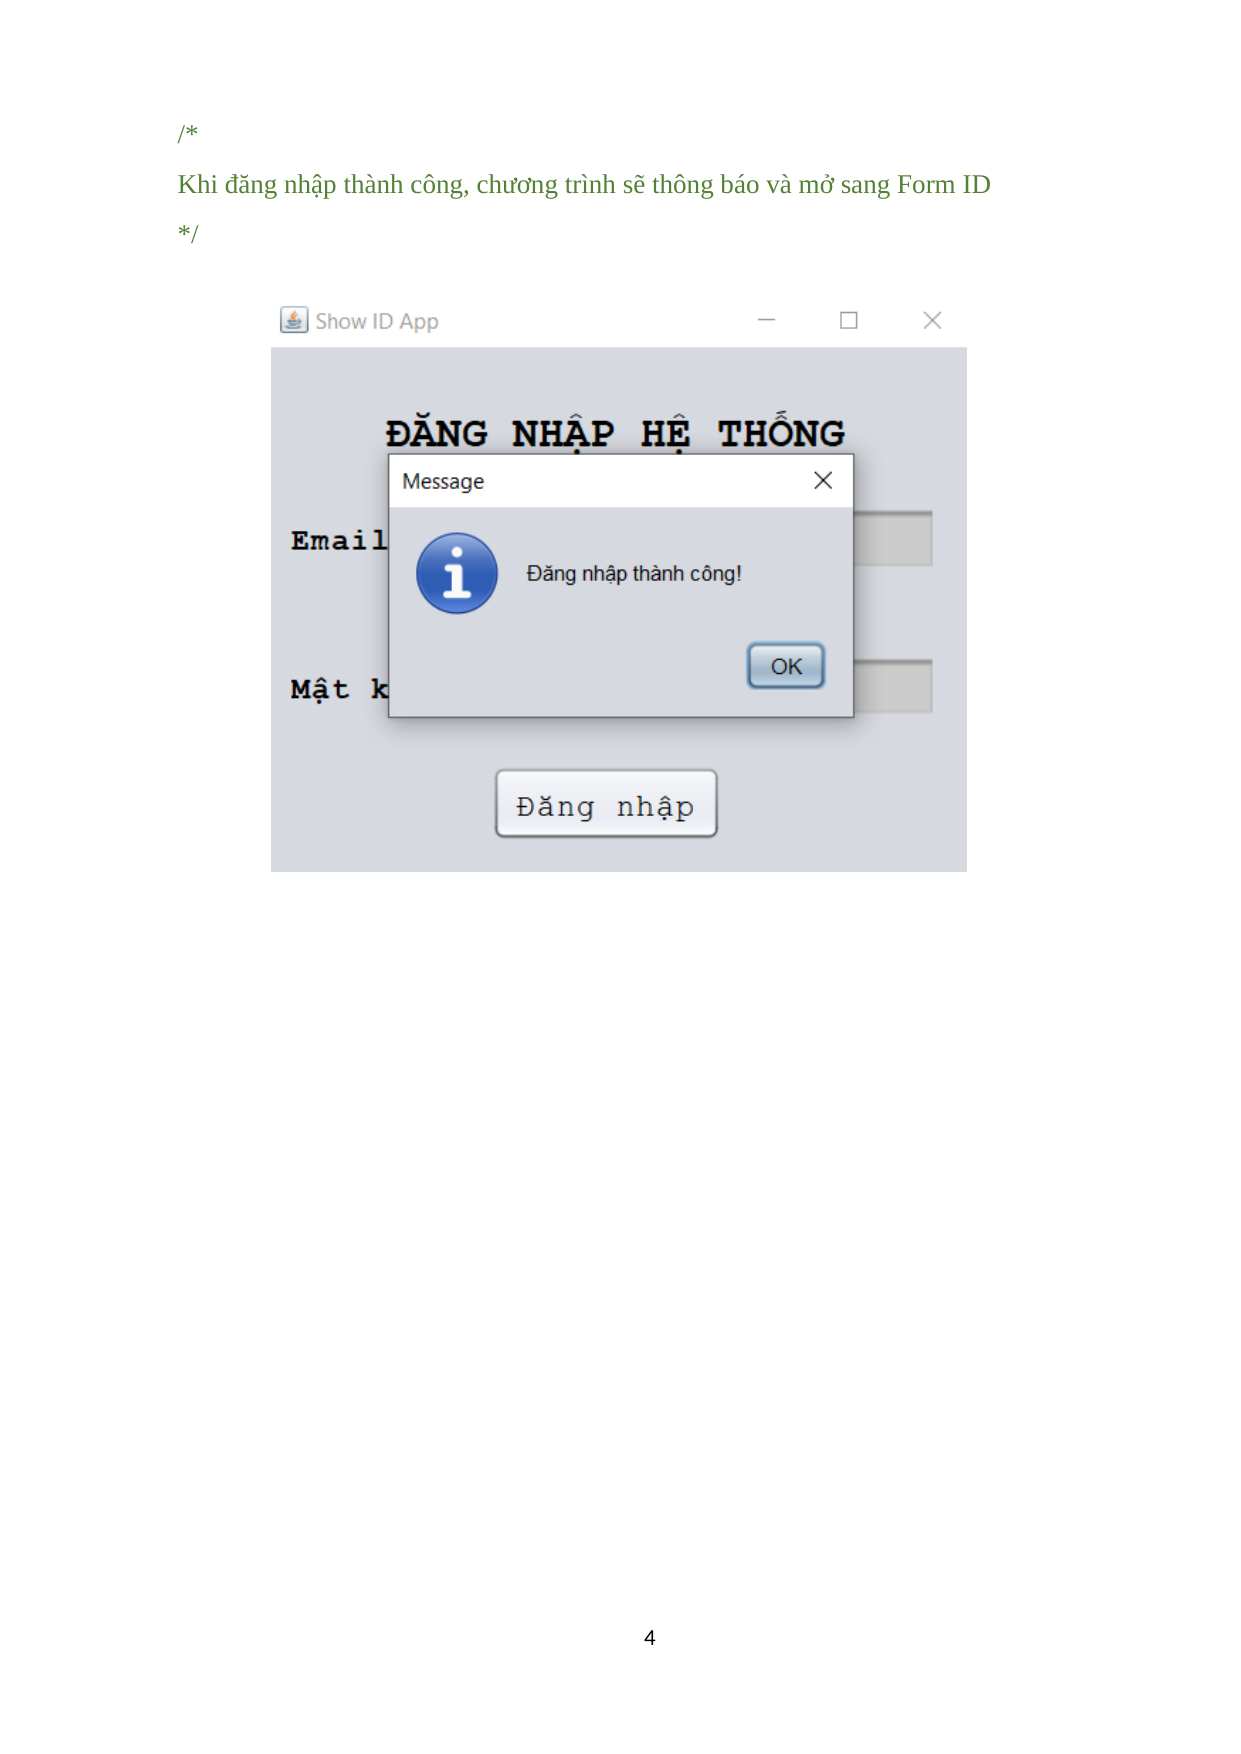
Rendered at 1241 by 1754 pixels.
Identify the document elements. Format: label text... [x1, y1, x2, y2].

text /* [177, 118, 1122, 149]
picture [269, 295, 967, 870]
text Khi đăng nhập thành công, chương trình sẽ thông báo và mở sang Form ID [177, 168, 1122, 199]
text */ [177, 218, 1122, 250]
